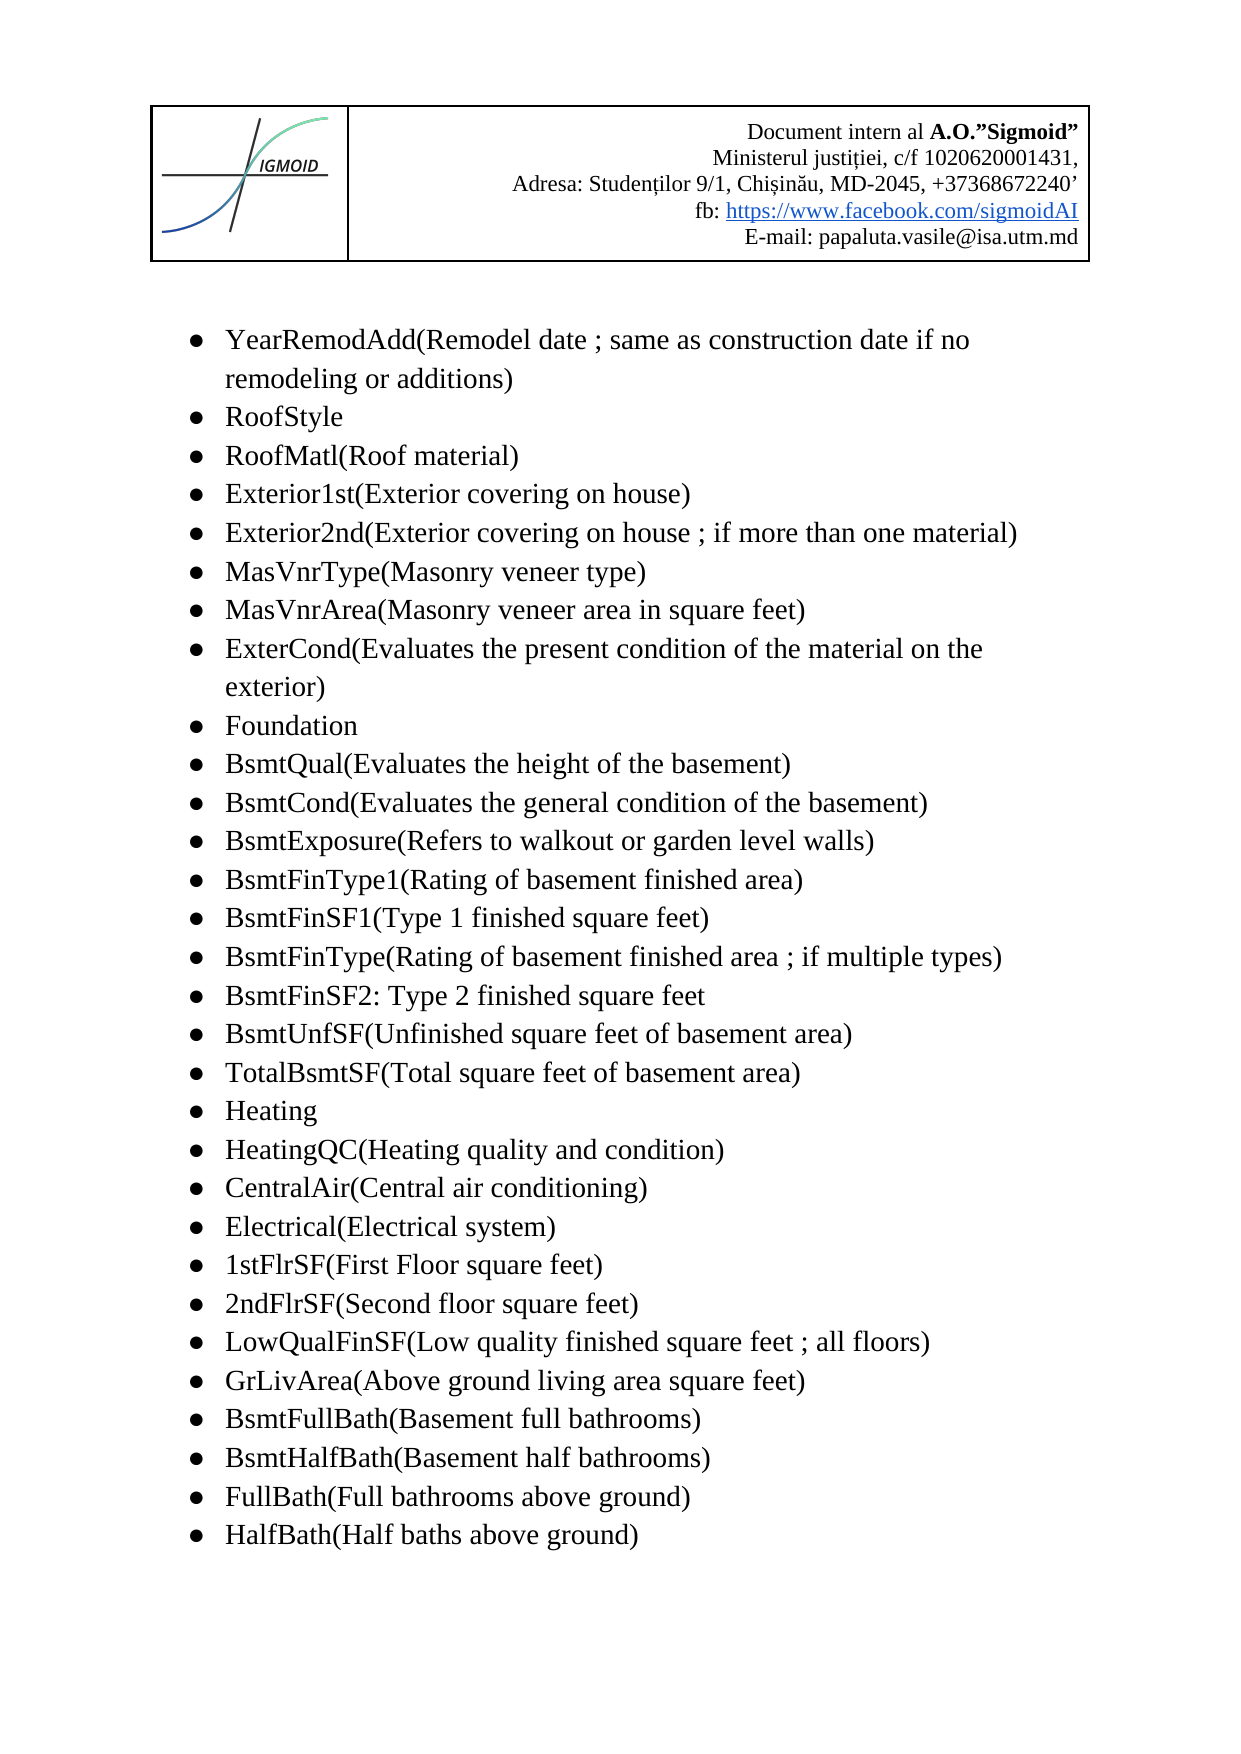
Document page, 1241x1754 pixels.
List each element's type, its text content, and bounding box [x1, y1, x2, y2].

list RoofMatl(Roof material) [187, 438, 1090, 472]
list BsmtFinSF1(Type 1 finished square feet) [187, 901, 1090, 934]
list 1stFlrSF(First Floor square feet) [187, 1247, 1090, 1281]
list ExterCond(Evaluates the present condition of the material on the exterior) [187, 631, 1090, 703]
list Electrical(Electrical system) [187, 1209, 1090, 1242]
list BsmtCond(Evaluates the general condition of the basement) [187, 785, 1090, 818]
list HeatingQC(Heating quality and condition) [187, 1132, 1090, 1165]
list MasVnrType(Masonry veneer type) [187, 554, 1090, 587]
list BsmtHalfBath(Basement half bathrooms) [187, 1440, 1090, 1474]
list CentralAir(Central air conditioning) [187, 1170, 1090, 1204]
list GrLivArea(Above ground living area square feet) [187, 1363, 1090, 1397]
list TotalBsmtSF(Total square feet of basement area) [187, 1055, 1090, 1088]
list FullBath(Full bathrooms above ground) [187, 1479, 1090, 1512]
list HalfBath(Half baths above ground) [187, 1517, 1090, 1551]
list 2ndFlrSF(Second floor square feet) [187, 1286, 1090, 1319]
picture [161, 117, 329, 233]
list RoofStyle [187, 399, 1090, 433]
list Foundation [187, 708, 1090, 741]
list BsmtQual(Evaluates the height of the basement) [187, 746, 1090, 780]
list Exterior1st(Exterior covering on house) [187, 477, 1090, 510]
list BsmtFullBath(Basement full bathrooms) [187, 1402, 1090, 1435]
list BsmtFinSF2: Type 2 finished square feet [187, 978, 1090, 1011]
list BsmtFinType(Rating of basement finished area ; if multiple types) [187, 939, 1090, 973]
list BsmtFinType1(Rating of basement finished area) [187, 862, 1090, 896]
list YearRemodAdd(Remodel date ; same as construction date if no remodeling or additions) [187, 322, 1090, 394]
list Exterior2nd(Exterior covering on house ; if more than one material) [187, 515, 1090, 549]
list BsmtExposure(Refers to walkout or garden level walls) [187, 823, 1090, 857]
list MasVnrArea(Masonry veneer area in square feet) [187, 592, 1090, 626]
list LowQualFinSF(Low quality finished square feet ; all floors) [187, 1324, 1090, 1358]
list BsmtUnfSF(Unfinished square feet of basement area) [187, 1016, 1090, 1050]
list Heating [187, 1093, 1090, 1127]
